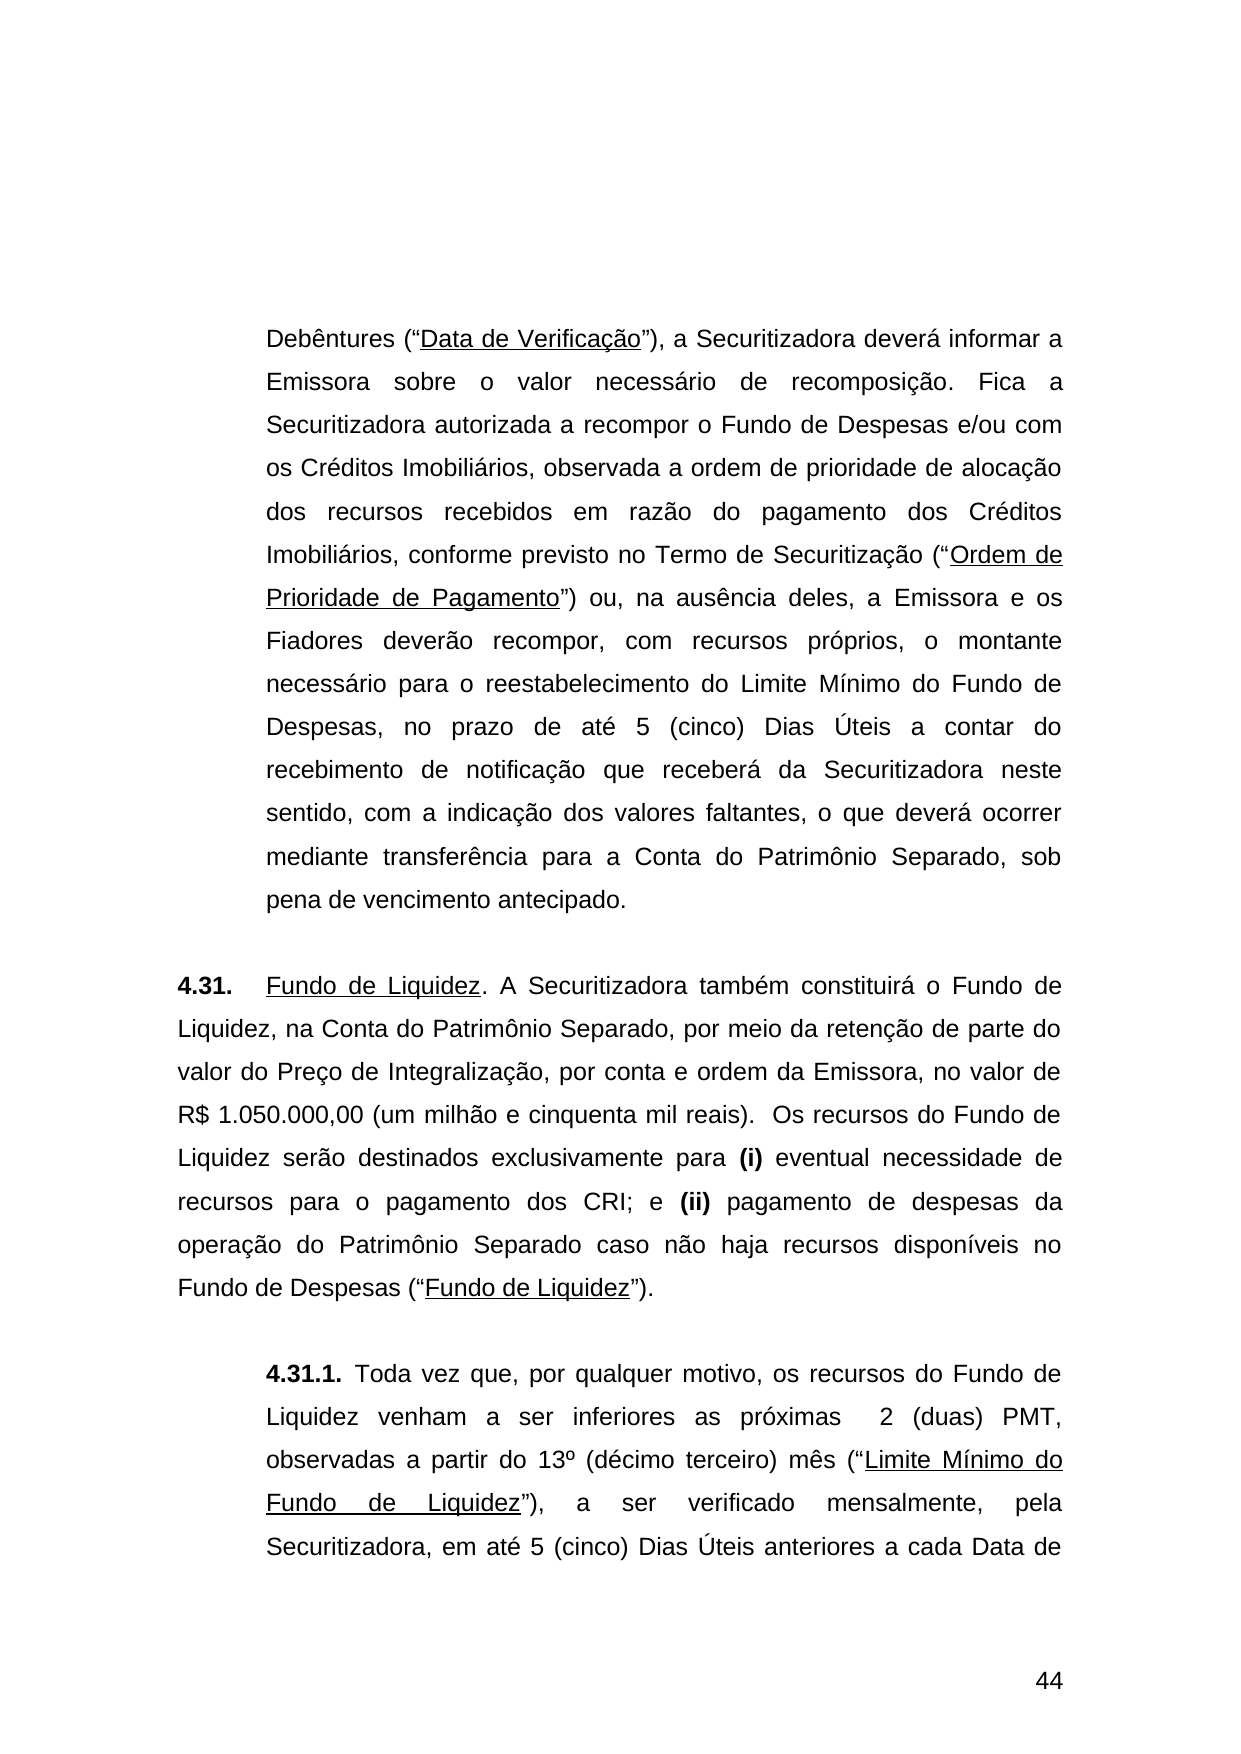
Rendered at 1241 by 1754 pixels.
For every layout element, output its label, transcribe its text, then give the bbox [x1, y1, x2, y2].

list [266, 1359, 1063, 1560]
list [266, 324, 1063, 913]
list Fundo de Liquidez. A Securitizadora também constituirá o Fundo de Liquidez, na Conta do Patrimônio Separado, por meio da retenção de parte do valor do Preço de Integralização, por conta e ordem da Emissora, no valor de R$ 1.050.000,00 (um milhão e cinquenta mil reais). Os recursos do Fundo de Liquidez serão destinados exclusivamente para (i) eventual necessidade de recursos para o pagamento dos CRI; e (ii) pagamento de despesas da operação do Patrimônio Separado caso não haja recursos disponíveis no Fundo de Despesas (“Fundo de Liquidez”). [177, 971, 1063, 1302]
